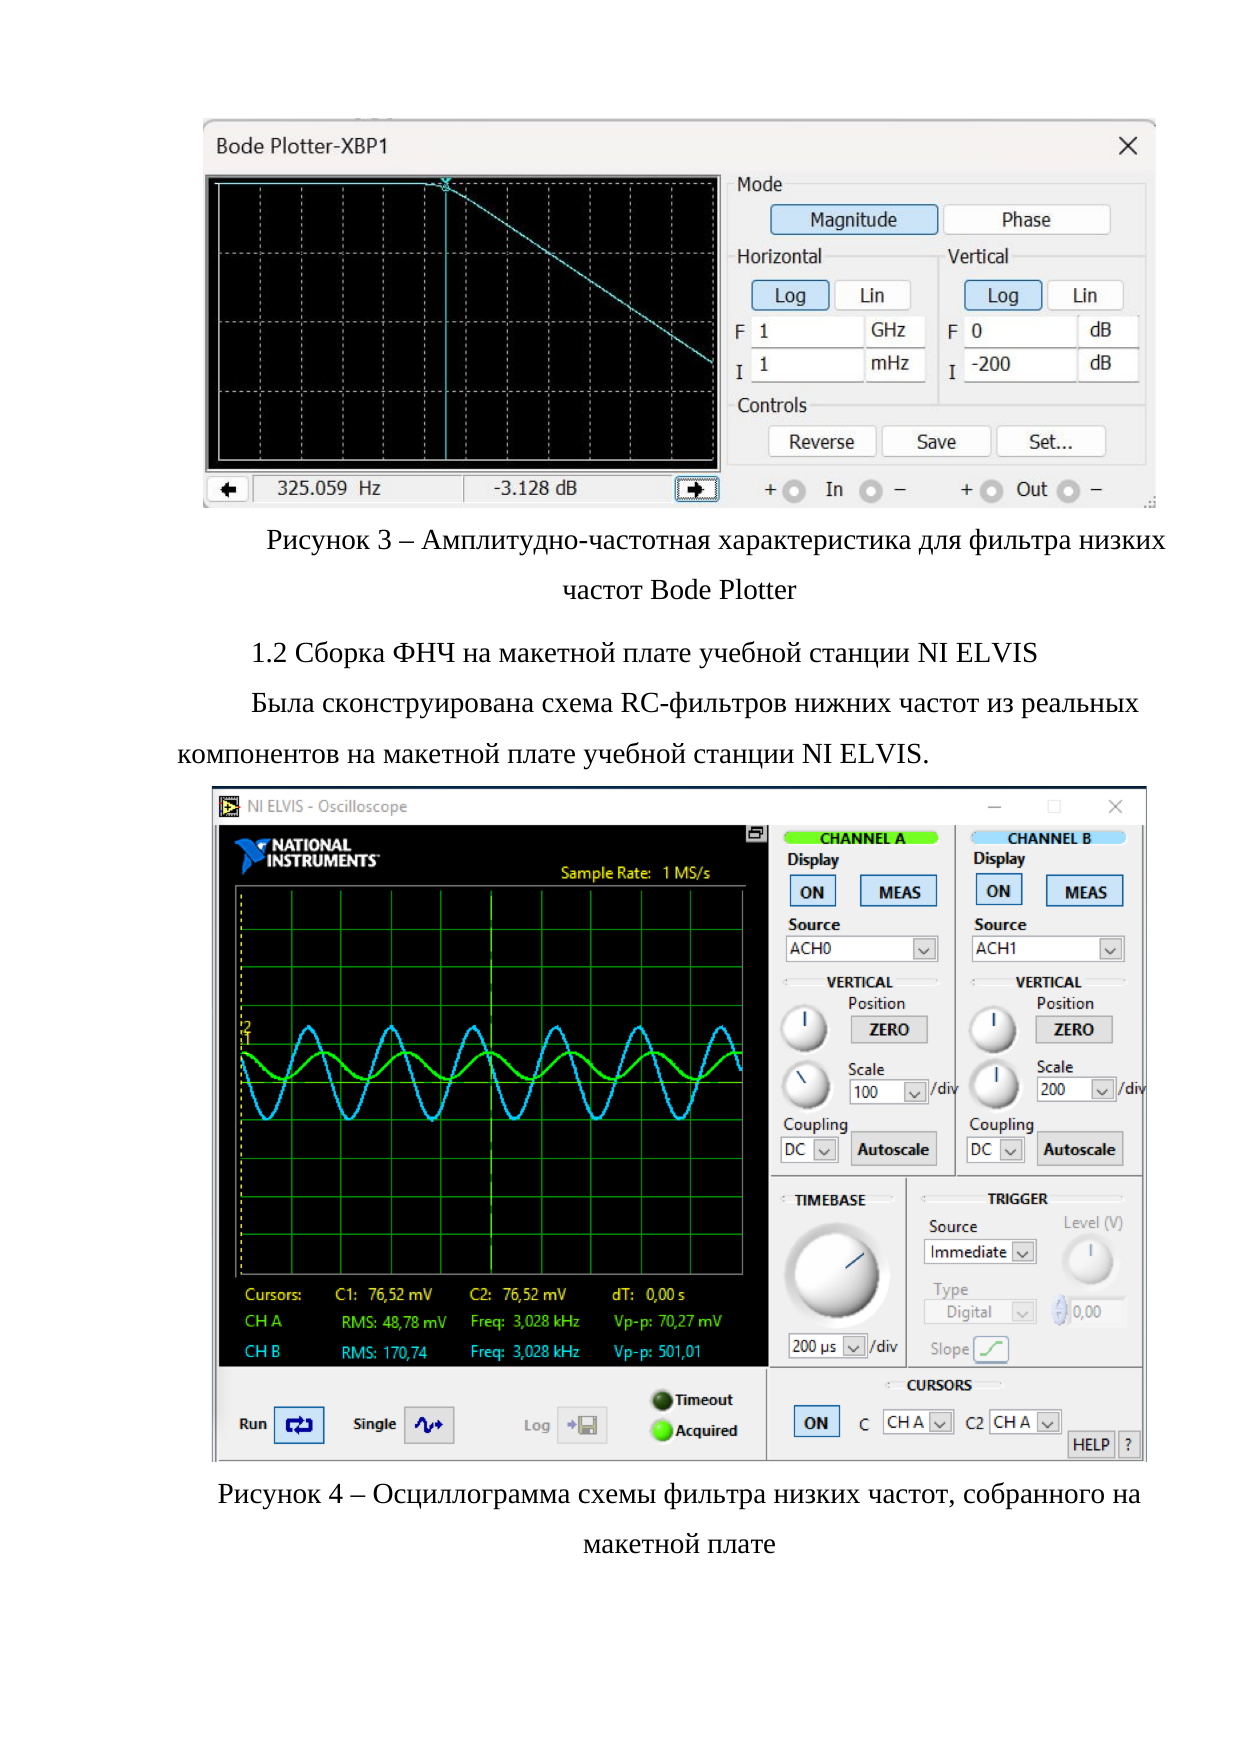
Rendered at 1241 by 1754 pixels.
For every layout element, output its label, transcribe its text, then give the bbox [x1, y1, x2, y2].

text Рисунок 3 – Амплитудно-частотная характеристика для фильтра низких частот Bode Plotter [177, 522, 1182, 606]
text Рисунок 4 – Осциллограмма схемы фильтра низких частот, собранного на макетной плате [177, 1476, 1182, 1560]
picture [211, 786, 1147, 1462]
list Сборка ФНЧ на макетной плате учебной станции NI ELVIS [251, 635, 1182, 669]
text Была сконструирована схема RC-фильтров нижних частот из реальных компонентов на макетной плате учебной станции NI ELVIS. [177, 685, 1182, 769]
picture [203, 118, 1156, 508]
